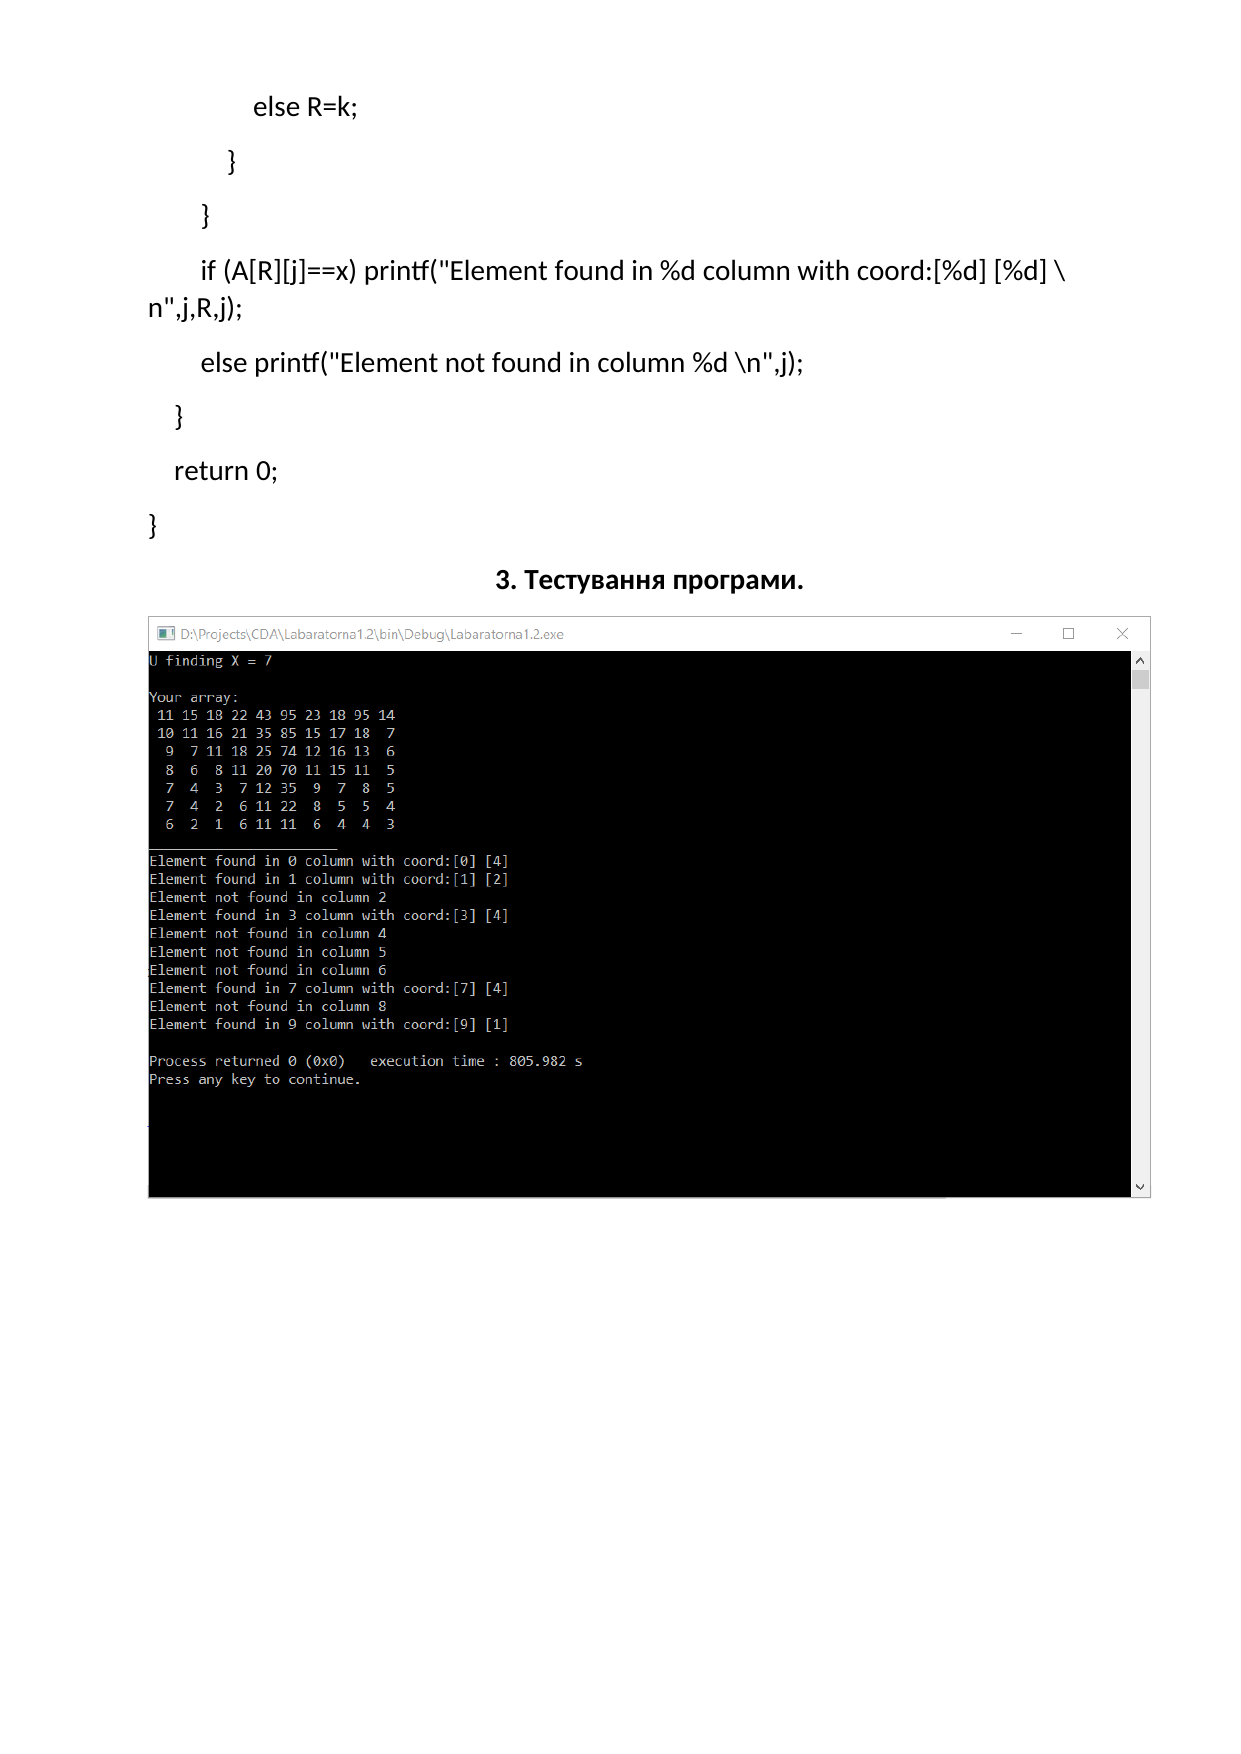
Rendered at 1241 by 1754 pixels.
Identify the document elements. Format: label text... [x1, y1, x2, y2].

text } [148, 398, 1152, 434]
text if (A[R][j]==x) printf("Element found in %d column with coord:[%d] [%d] \n",j,R,j); [148, 252, 1152, 325]
text 3. Тестування програми. [148, 561, 1152, 597]
text } [148, 197, 1152, 233]
text else printf("Element not found in column %d \n",j); [148, 344, 1152, 379]
picture [147, 615, 1152, 1199]
text return 0; [148, 452, 1152, 488]
text } [148, 143, 1152, 178]
text } [148, 507, 1152, 542]
text else R=k; [148, 88, 1152, 124]
